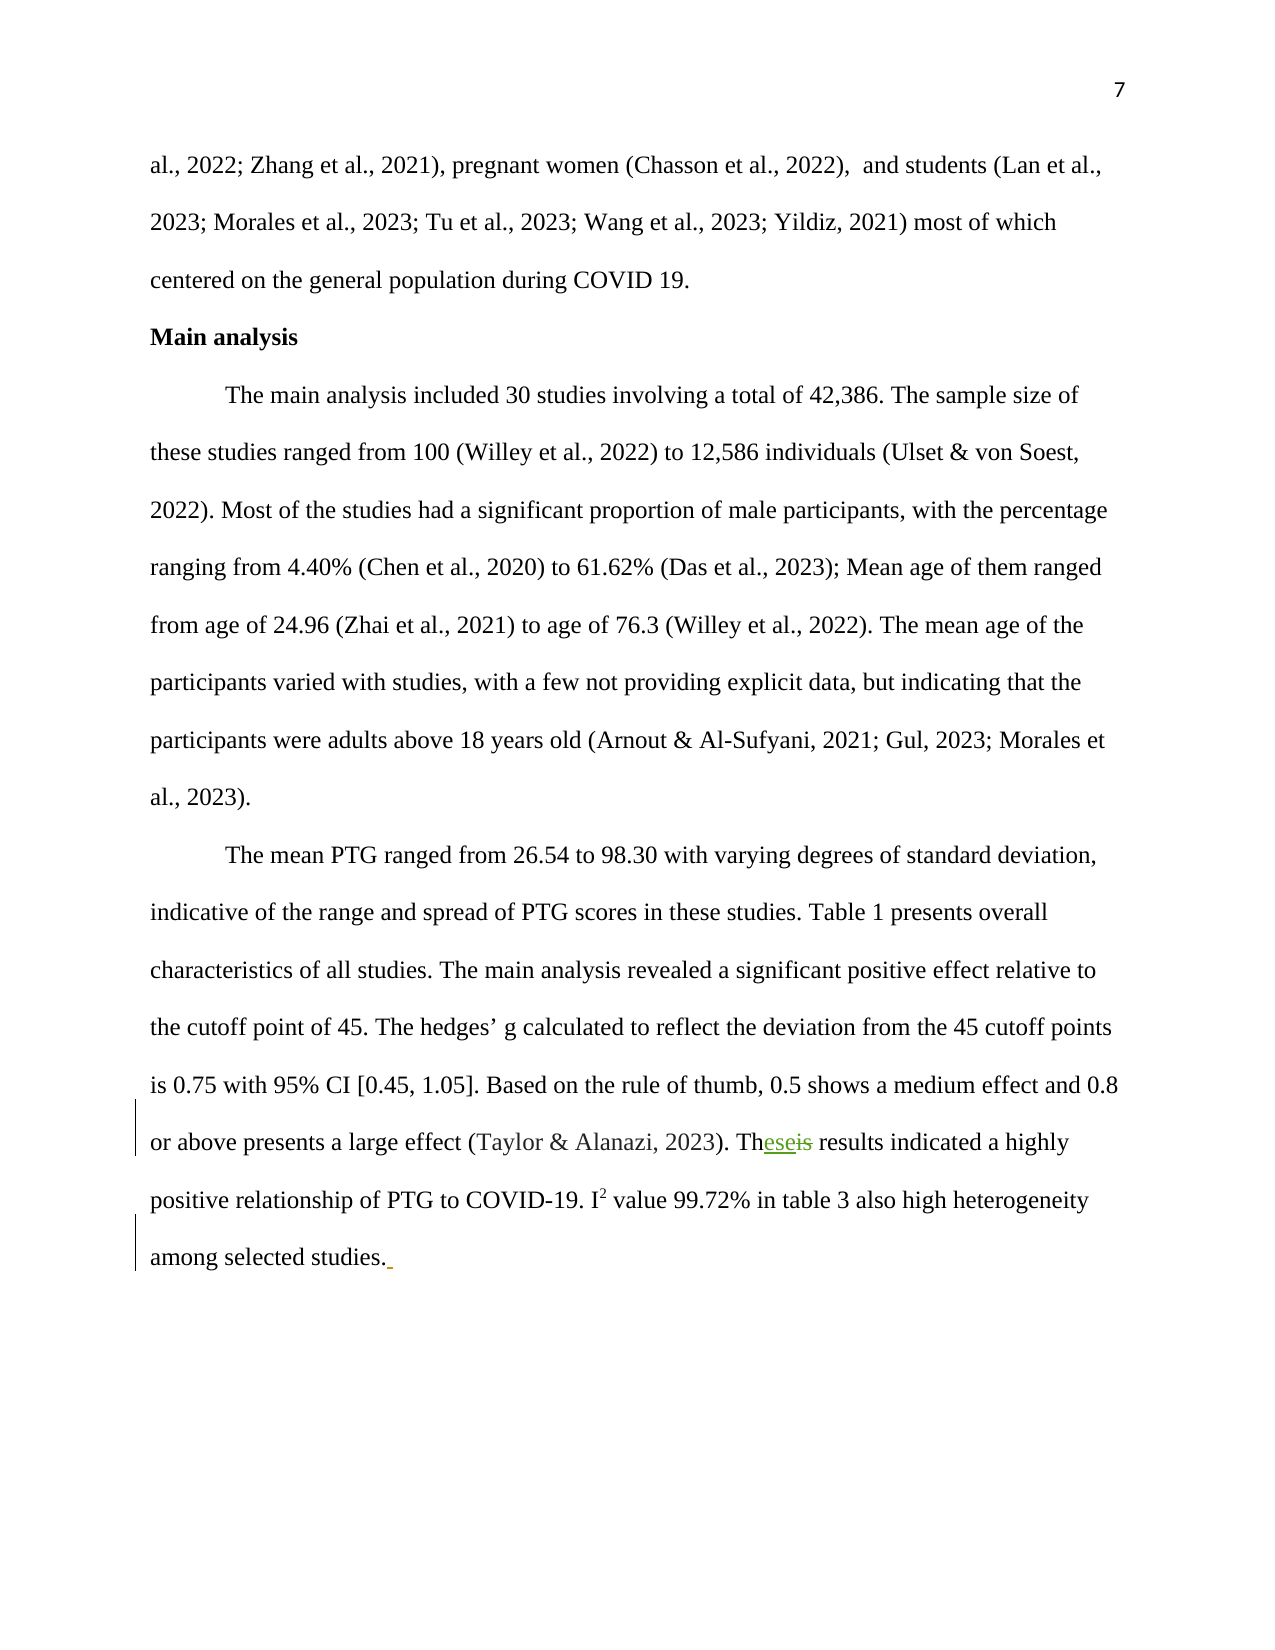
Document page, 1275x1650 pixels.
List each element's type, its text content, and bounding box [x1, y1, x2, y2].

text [150, 150, 1125, 294]
text The main analysis included 30 studies involving a total of 42,386. The sample size of these studies ranged from 100 (Willey et al., 2022) to 12,586 individuals (Ulset & von Soest, 2022). Most of the studies had a significant proportion of male participants, with the percentage ranging from 4.40% (Chen et al., 2020) to 61.62% (Das et al., 2023); Mean age of them ranged from age of 24.96 (Zhai et al., 2021) to age of 76.3 (Willey et al., 2022). The mean age of the participants varied with studies, with a few not providing explicit data, but indicating that the participants were adults above 18 years old (Arnout & Al-Sufyani, 2021; Gul, 2023; Morales et al., 2023). [150, 380, 1125, 811]
text Main analysis [150, 322, 1125, 351]
text The mean PTG ranged from 26.54 to 98.30 with varying degrees of standard deviation, indicative of the range and spread of PTG scores in these studies. Table 1 presents overall characteristics of all studies. The main analysis revealed a significant positive effect relative to the cutoff point of 45. The hedges’ g calculated to reflect the deviation from the 45 cutoff points is 0.75 with 95% CI [0.45, 1.05]. Based on the rule of thumb, 0.5 shows a medium effect and 0.8 or above presents a large effect (Taylor & Alanazi, 2023). Th results indicated a highly positive relationship of PTG to COVID-19. I2 value 99.72% in table 3 also high heterogeneity among selected studies. [150, 840, 1125, 1271]
